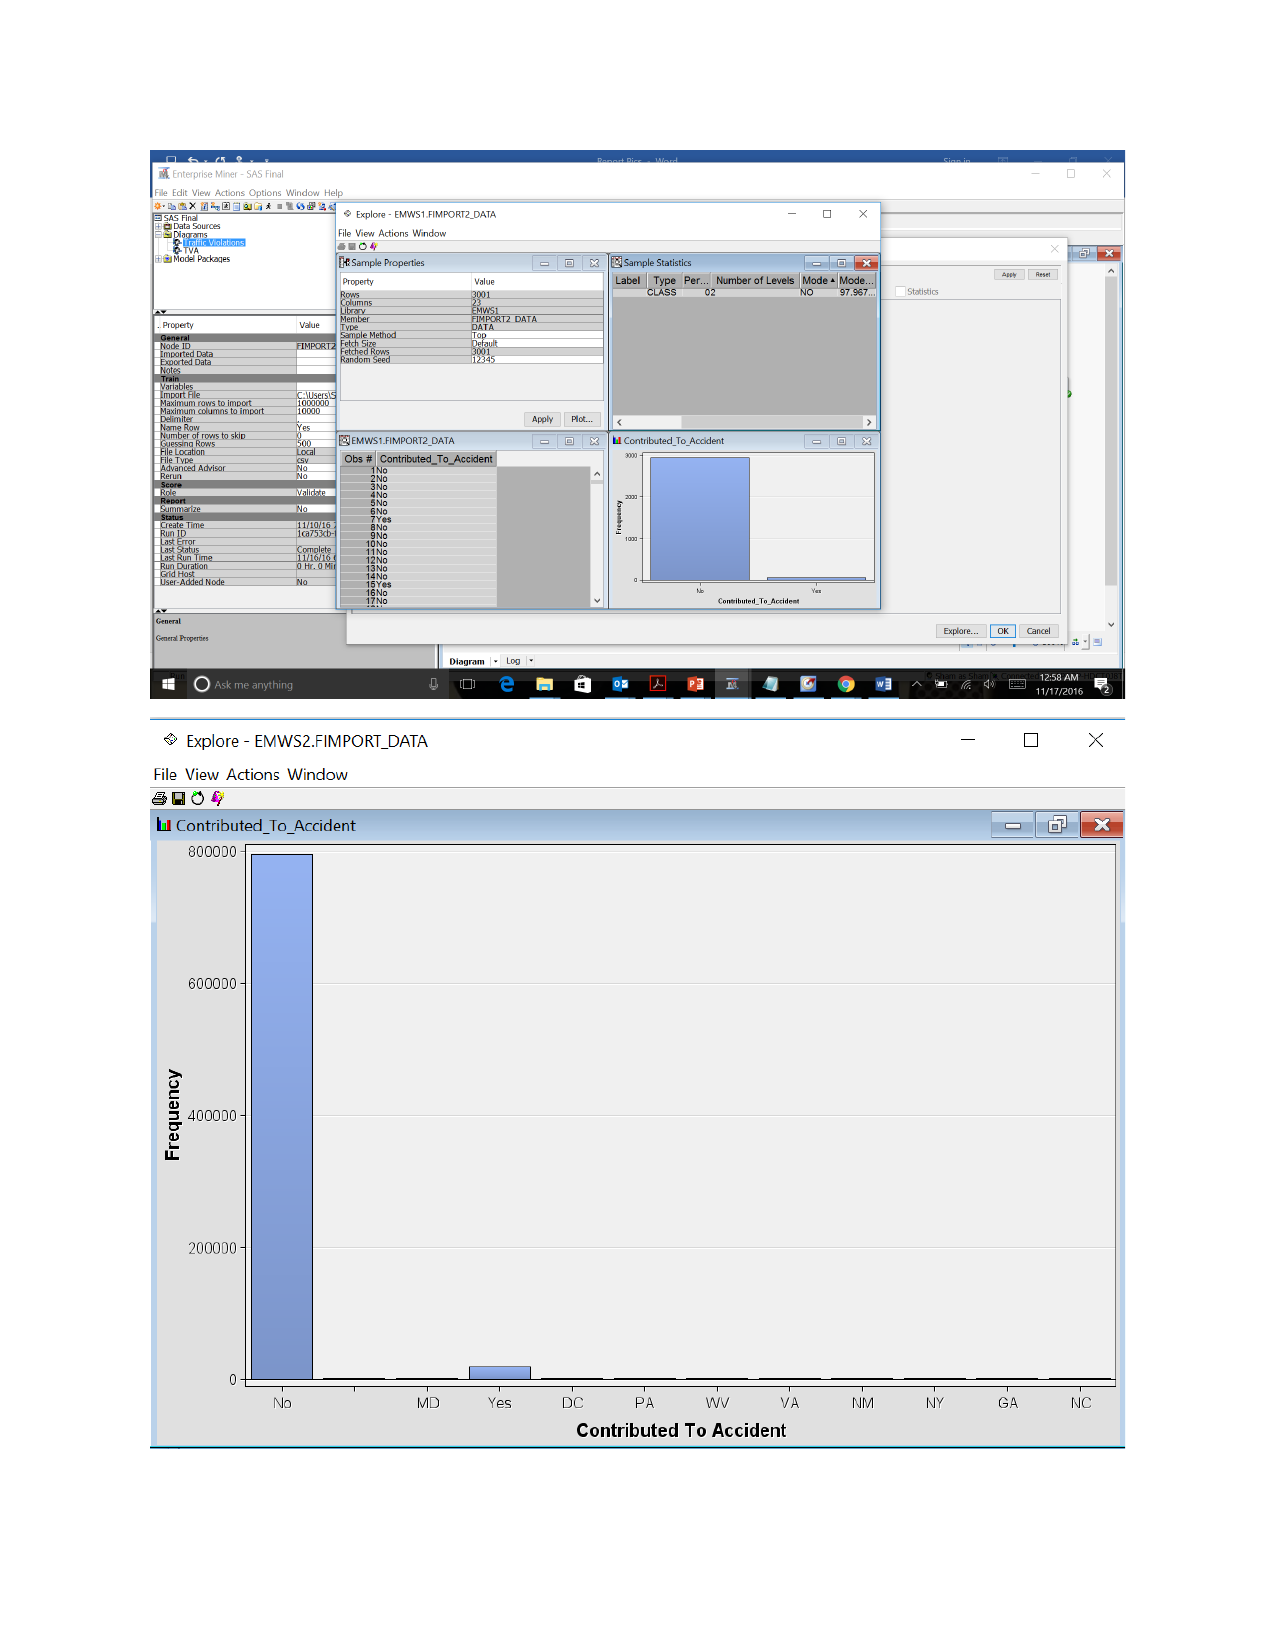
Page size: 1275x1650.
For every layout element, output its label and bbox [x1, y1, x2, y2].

picture [150, 150, 1125, 699]
picture [150, 717, 1125, 1449]
